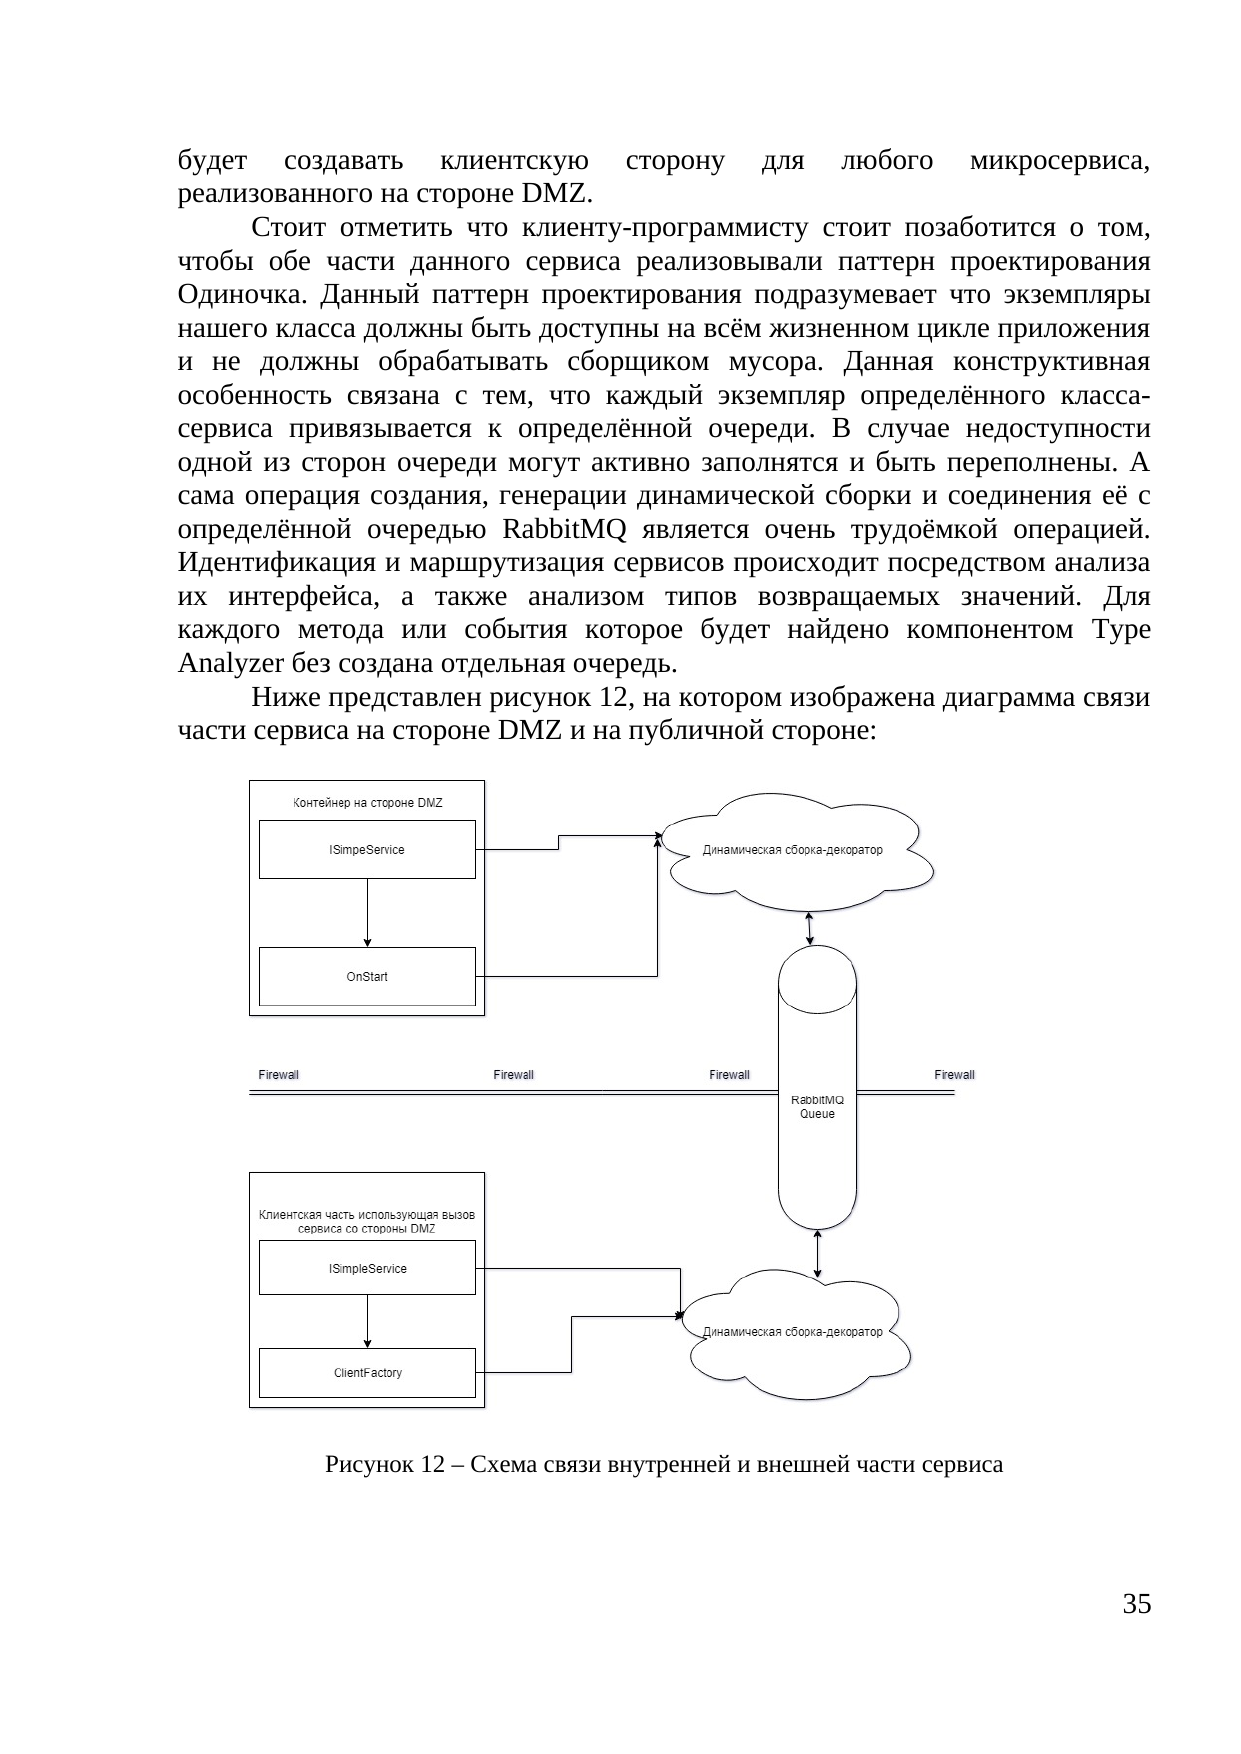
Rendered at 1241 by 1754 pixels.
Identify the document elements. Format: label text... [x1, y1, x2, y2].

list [177, 142, 1152, 209]
text Ниже представлен рисунок 12, на котором изображена диаграмма связи части сервиса на стороне DMZ и на публичной стороне: [177, 679, 1152, 746]
picture [248, 779, 991, 1414]
text Стоит отметить что клиенту-программисту стоит позаботится о том, чтобы обе части данного сервиса реализовывали паттерн проектирования Одиночка. Данный паттерн проектирования подразумевает что экземпляры нашего класса должны быть доступны на всём жизненном цикле приложения и не должны обрабатывать сборщиком мусора. Данная конструктивная особенность связана с тем, что каждый экземпляр определённого класса-сервиса привязывается к определённой очереди. В случае недоступности одной из сторон очереди могут активно заполнятся и быть переполнены. А сама операция создания, генерации динамической сборки и соединения её с определённой очередью RabbitMQ является очень трудоёмкой операцией. Идентификация и маршрутизация сервисов происходит посредством анализа их интерфейса, а также анализом типов возвращаемых значений. Для каждого метода или события которое будет найдено компонентом Type Analyzer без создана отдельная очередь. [177, 209, 1152, 679]
